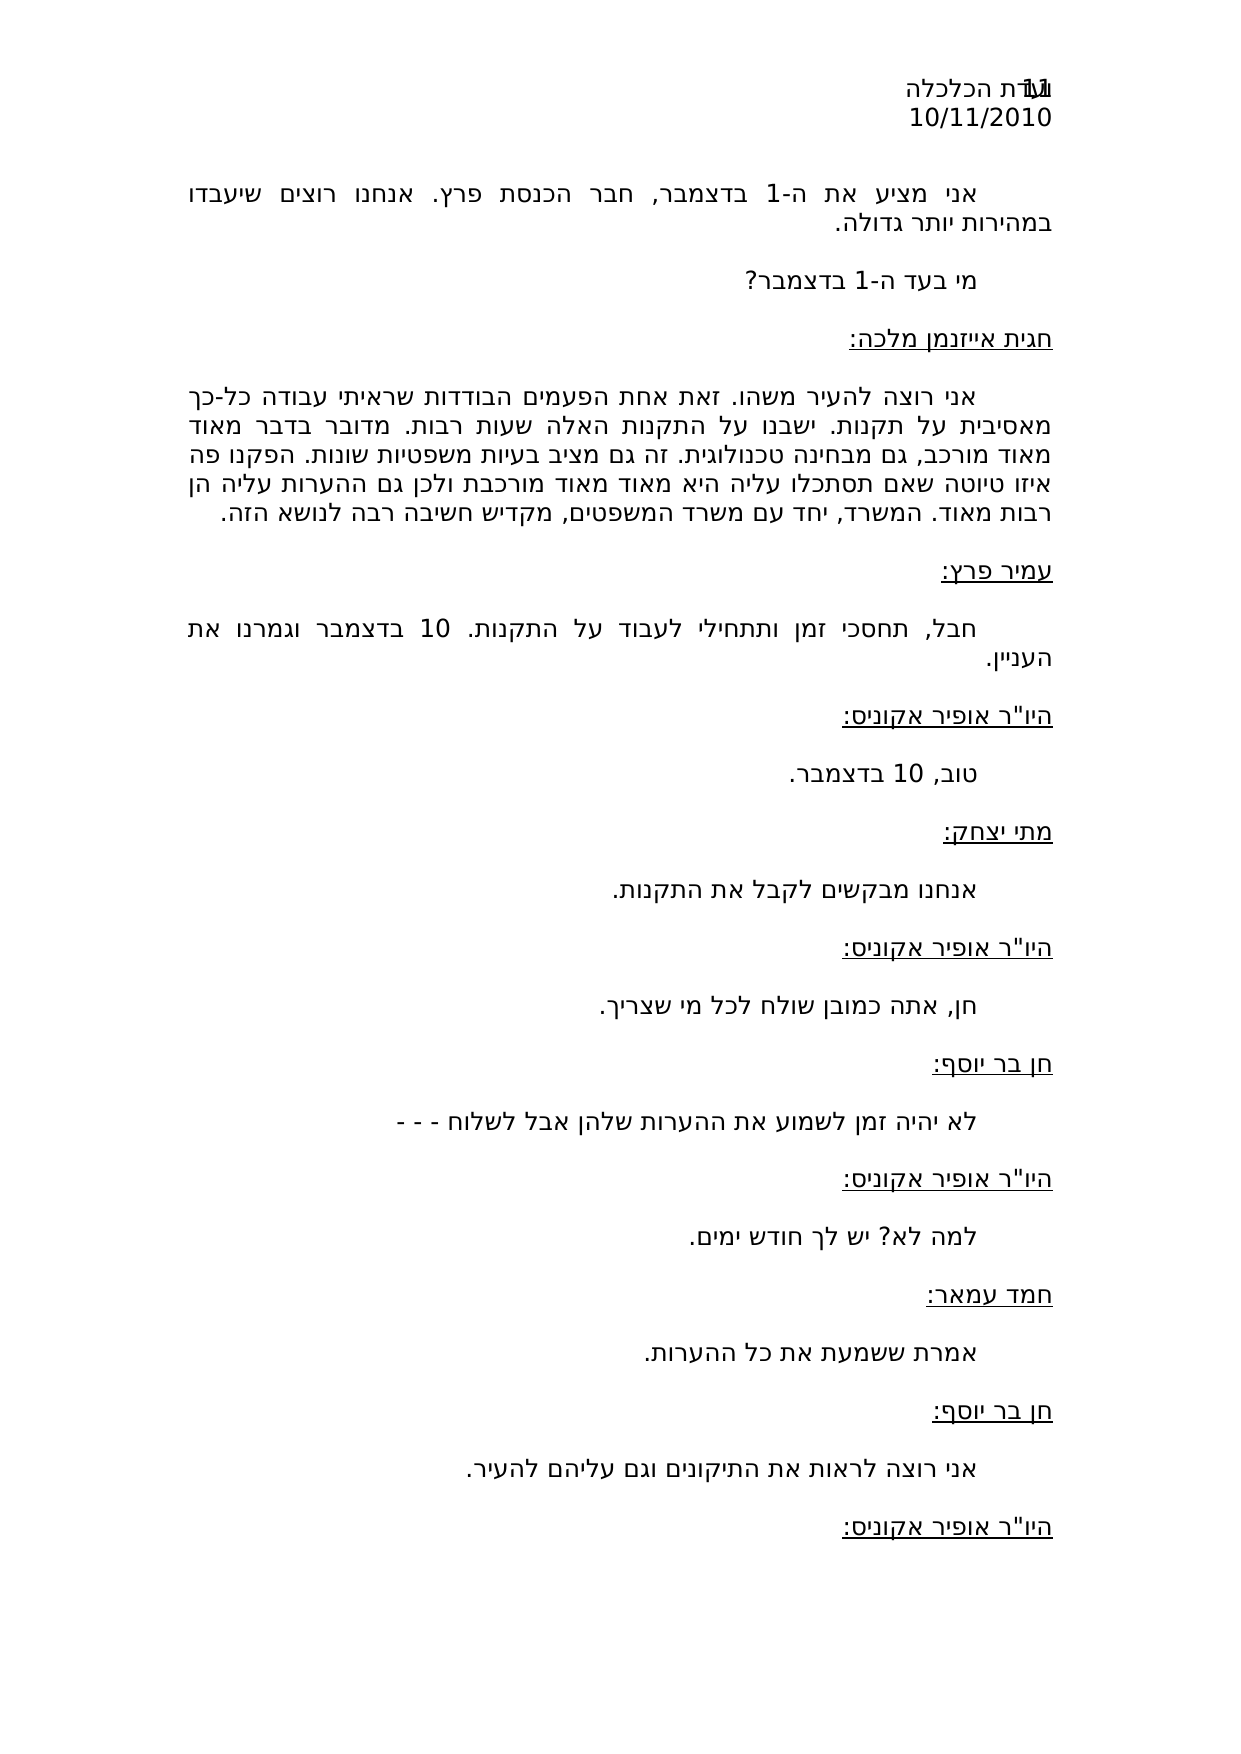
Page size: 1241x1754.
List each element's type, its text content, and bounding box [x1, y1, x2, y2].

text אני רוצה להעיר משהו. זאת אחת הפעמים הבודדות שראיתי עבודה כל-כך מאסיבית על תקנות. ישבנו על התקנות האלה שעות רבות. מדובר בדבר מאוד מאוד מורכב, גם מבחינה טכנולוגית. זה גם מציב בעיות משפטיות שונות. הפקנו פה איזו טיוטה שאם תסתכלו עליה היא מאוד מאוד מורכבת ולכן גם ההערות עליה הן רבות מאוד. המשרד, יחד עם משרד המשפטים, מקדיש חשיבה רבה לנושא הזה. [187, 382, 1053, 527]
text היו"ר אופיר אקוניס: [187, 1512, 1053, 1541]
text טוב, 10 בדצמבר. [187, 759, 1053, 788]
text אנחנו מבקשים לקבל את התקנות. [187, 875, 1053, 904]
text למה לא? יש לך חודש ימים. [187, 1222, 1053, 1252]
text חן בר יוסף: [187, 1049, 1053, 1078]
text מי בעד ה-1 בדצמבר? [187, 266, 1053, 295]
text היו"ר אופיר אקוניס: [187, 701, 1053, 730]
text היו"ר אופיר אקוניס: [187, 1164, 1053, 1194]
text עמיר פרץ: [187, 556, 1053, 585]
text מתי יצחק: [187, 817, 1053, 846]
text חן, אתה כמובן שולח לכל מי שצריך. [187, 991, 1053, 1020]
text היו"ר אופיר אקוניס: [187, 933, 1053, 962]
text חמד עמאר: [187, 1280, 1053, 1309]
text אני רוצה לראות את התיקונים וגם עליהם להעיר. [187, 1454, 1053, 1483]
text חבל, תחסכי זמן ותתחילי לעבוד על התקנות. 10 בדצמבר וגמרנו את העניין. [187, 614, 1053, 672]
text אמרת ששמעת את כל ההערות. [187, 1338, 1053, 1367]
text חגית אייזנמן מלכה: [187, 324, 1053, 353]
text אני מציע את ה-1 בדצמבר, חבר הכנסת פרץ. אנחנו רוצים שיעבדו במהירות יותר גדולה. [187, 179, 1053, 237]
text חן בר יוסף: [187, 1396, 1053, 1425]
text לא יהיה זמן לשמוע את ההערות שלהן אבל לשלוח - - - [187, 1107, 1053, 1136]
